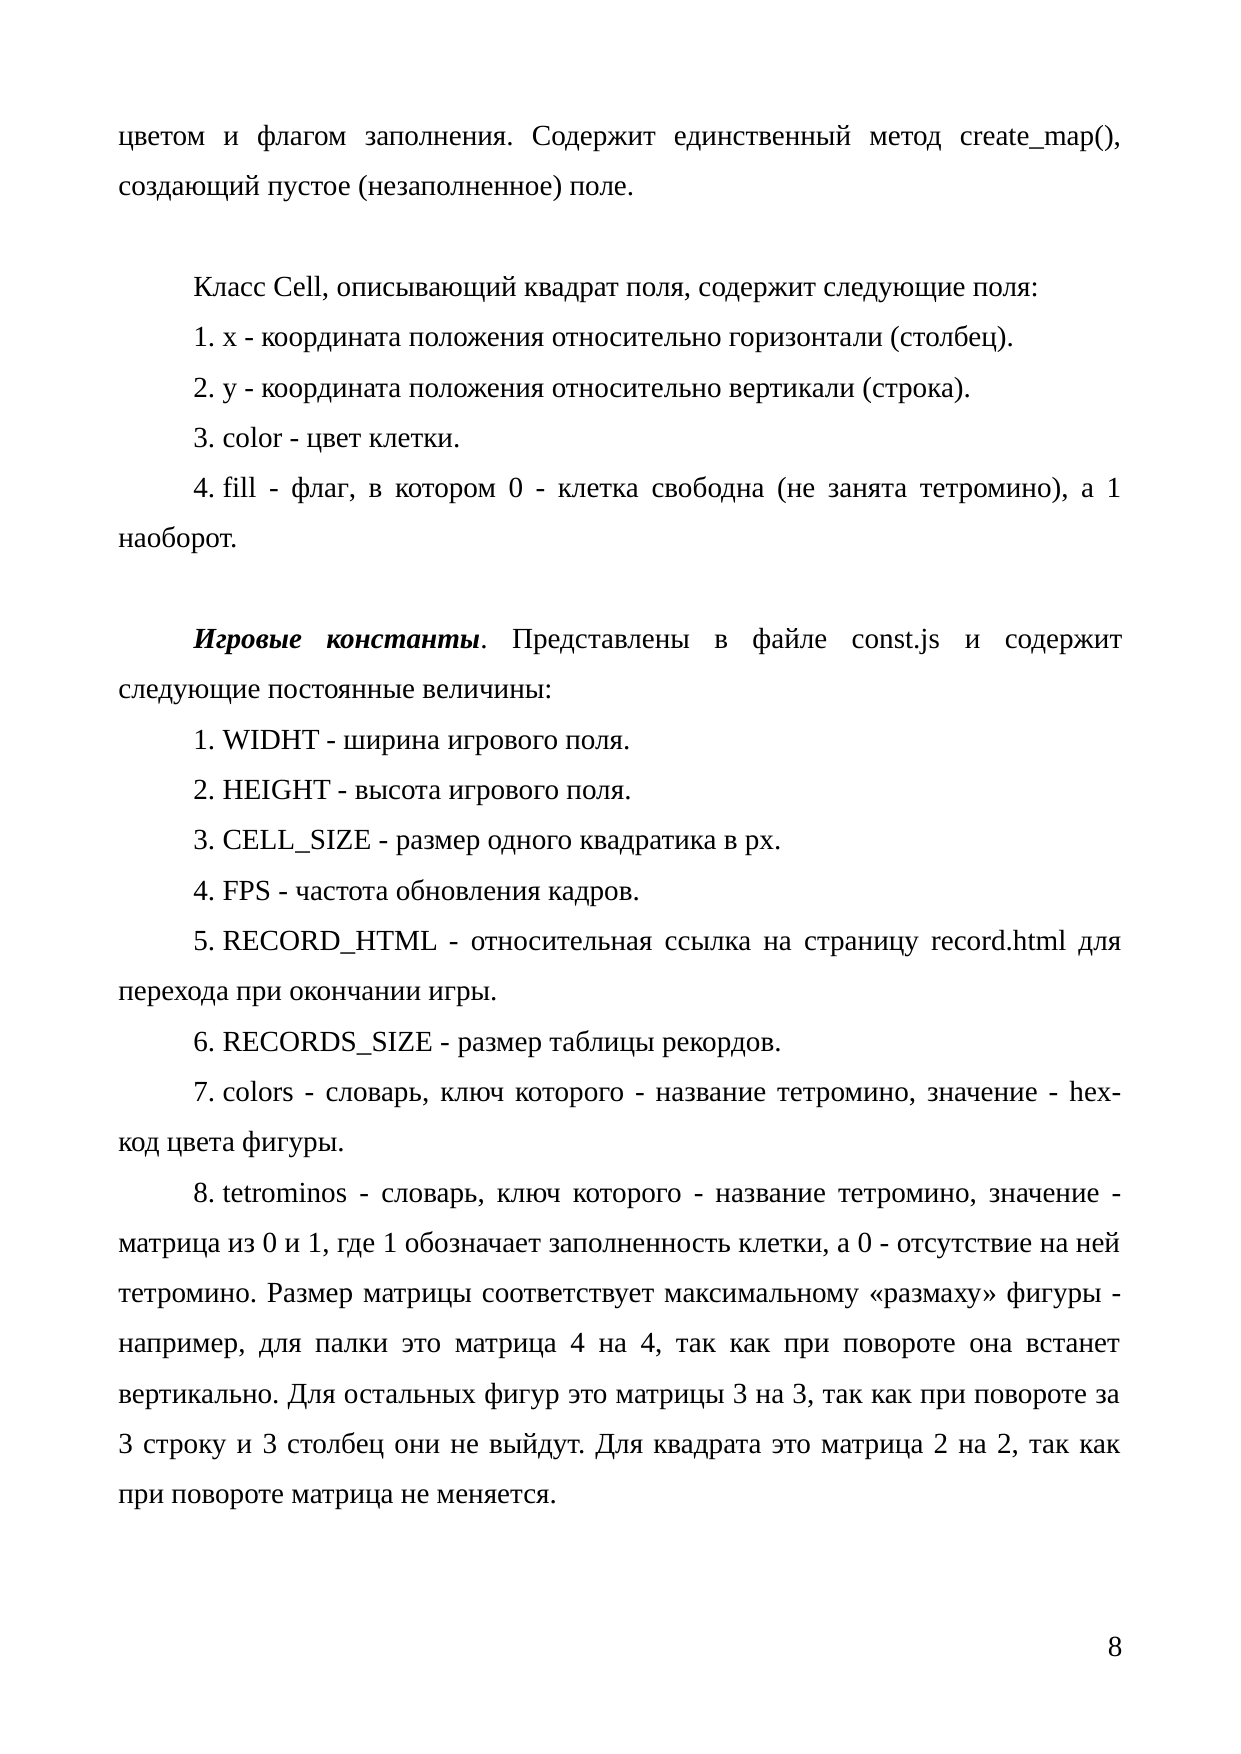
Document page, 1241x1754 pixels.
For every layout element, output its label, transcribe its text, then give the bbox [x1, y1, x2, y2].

list x - координата положения относительно горизонтали (столбец). [118, 319, 1122, 353]
list FPS - частота обновления кадров. [118, 873, 1122, 906]
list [118, 118, 1122, 202]
list WIDHT - ширина игрового поля. [118, 722, 1122, 755]
list fill - флаг, в котором 0 - клетка свободна (не занята тетромино), а 1 наоборот. [118, 470, 1122, 554]
list RECORDS_SIZE - размер таблицы рекордов. [118, 1024, 1122, 1057]
list tetrominos - словарь, ключ которого - название тетромино, значение - матрица из 0 и 1, где 1 обозначает заполненность клетки, а 0 - отсутствие на ней тетромино. Размер матрицы соответствует максимальному «размаху» фигуры - например, для палки это матрица 4 на 4, так как при повороте она встанет вертикально. Для остальных фигур это матрицы 3 на 3, так как при повороте за 3 строку и 3 столбец они не выйдут. Для квадрата это матрица 2 на 2, так как при повороте матрица не меняется. [118, 1175, 1122, 1510]
list CELL_SIZE - размер одного квадратика в px. [118, 822, 1122, 856]
list colors - словарь, ключ которого - название тетромино, значение - hex-код цвета фигуры. [118, 1074, 1122, 1158]
list RECORD_HTML - относительная ссылка на страницу record.html для перехода при окончании игры. [118, 923, 1122, 1007]
list Игровые константы. Представлены в файле const.js и содержит следующие постоянные величины: [118, 621, 1122, 705]
list color - цвет клетки. [118, 420, 1122, 453]
list HEIGHT - высота игрового поля. [118, 772, 1122, 806]
list y - координата положения относительно вертикали (строка). [118, 370, 1122, 403]
list Класс Cell, описывающий квадрат поля, содержит следующие поля: [118, 269, 1122, 303]
